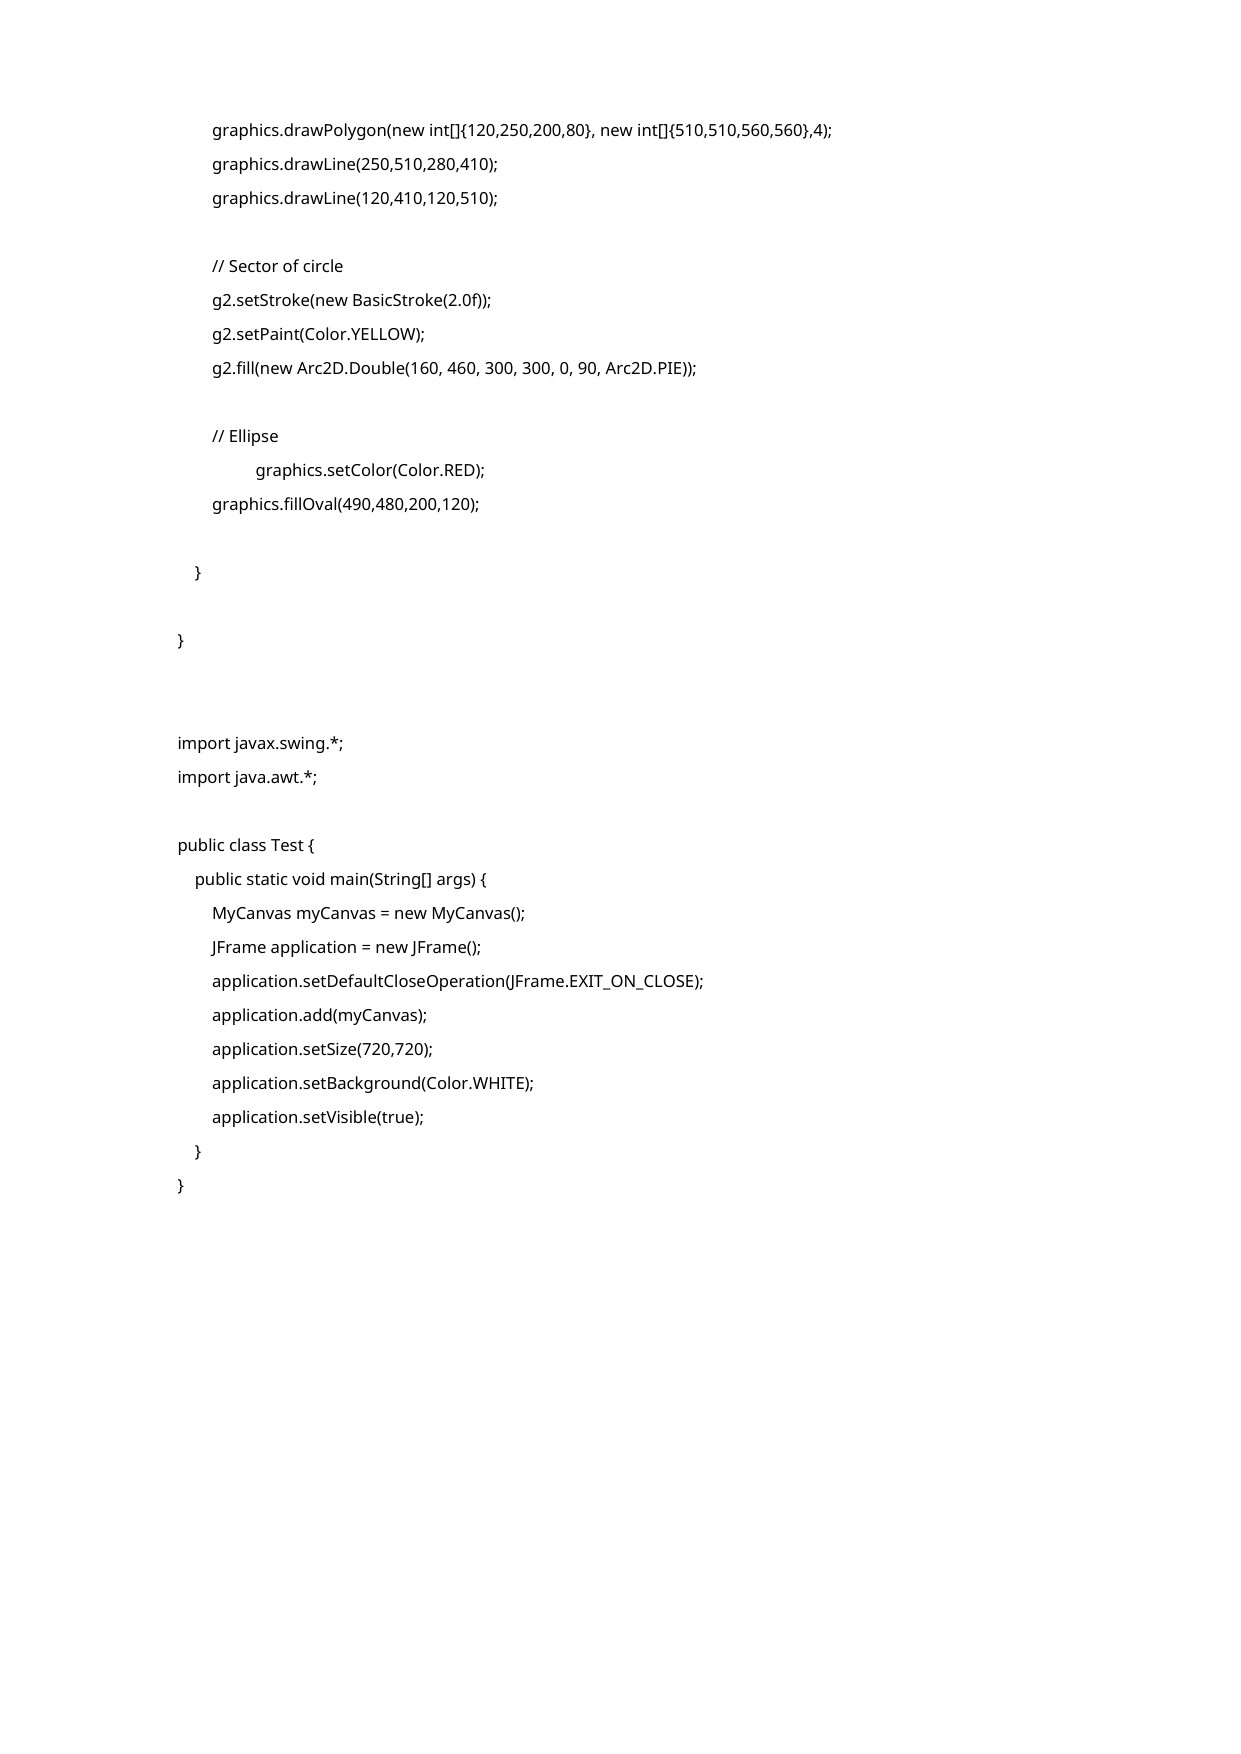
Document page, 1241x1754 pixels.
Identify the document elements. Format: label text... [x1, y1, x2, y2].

text } [177, 1140, 1152, 1163]
text // Sector of circle [177, 254, 1152, 277]
text graphics.fillOval(490,480,200,120); [177, 493, 1152, 516]
text graphics.drawLine(120,410,120,510); [177, 186, 1152, 209]
text application.setVisible(true); [177, 1106, 1152, 1129]
text MyCanvas myCanvas = new MyCanvas(); [177, 902, 1152, 924]
text graphics.drawLine(250,510,280,410); [177, 152, 1152, 175]
text graphics.setColor(Color.RED); [177, 459, 1152, 481]
text public class Test { [177, 833, 1152, 856]
text graphics.drawPolygon(new int[]{120,250,200,80}, new int[]{510,510,560,560},4); [177, 118, 1152, 141]
text } [177, 629, 1152, 652]
text application.setBackground(Color.WHITE); [177, 1072, 1152, 1094]
text import java.awt.*; [177, 765, 1152, 788]
text } [177, 1174, 1152, 1197]
text g2.setPaint(Color.YELLOW); [177, 322, 1152, 345]
text JFrame application = new JFrame(); [177, 936, 1152, 958]
text application.setSize(720,720); [177, 1038, 1152, 1061]
text } [177, 561, 1152, 584]
text public static void main(String[] args) { [177, 867, 1152, 890]
text import javax.swing.*; [177, 731, 1152, 754]
text // Ellipse [177, 425, 1152, 447]
text application.add(myCanvas); [177, 1004, 1152, 1026]
text g2.setStroke(new BasicStroke(2.0f)); [177, 288, 1152, 311]
text application.setDefaultCloseOperation(JFrame.EXIT_ON_CLOSE); [177, 970, 1152, 992]
text g2.fill(new Arc2D.Double(160, 460, 300, 300, 0, 90, Arc2D.PIE)); [177, 357, 1152, 379]
